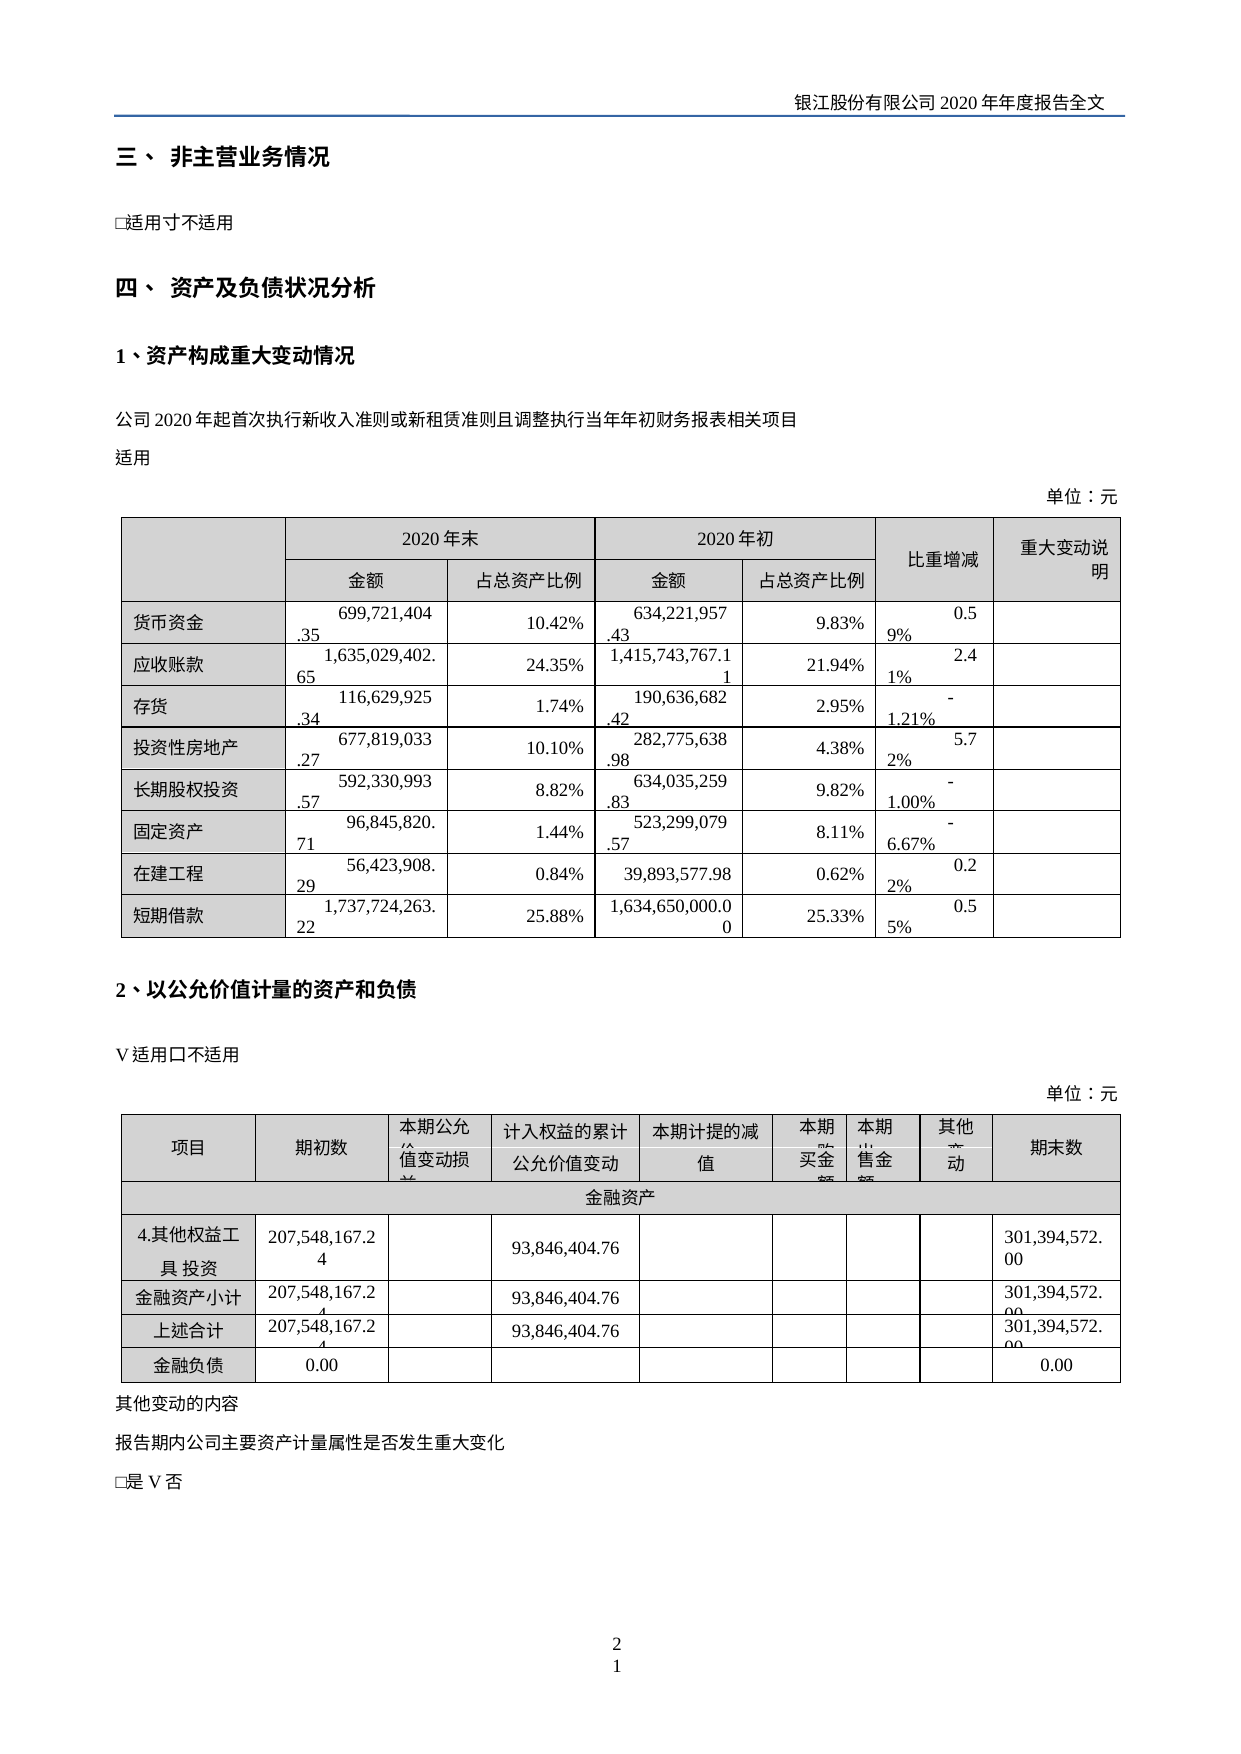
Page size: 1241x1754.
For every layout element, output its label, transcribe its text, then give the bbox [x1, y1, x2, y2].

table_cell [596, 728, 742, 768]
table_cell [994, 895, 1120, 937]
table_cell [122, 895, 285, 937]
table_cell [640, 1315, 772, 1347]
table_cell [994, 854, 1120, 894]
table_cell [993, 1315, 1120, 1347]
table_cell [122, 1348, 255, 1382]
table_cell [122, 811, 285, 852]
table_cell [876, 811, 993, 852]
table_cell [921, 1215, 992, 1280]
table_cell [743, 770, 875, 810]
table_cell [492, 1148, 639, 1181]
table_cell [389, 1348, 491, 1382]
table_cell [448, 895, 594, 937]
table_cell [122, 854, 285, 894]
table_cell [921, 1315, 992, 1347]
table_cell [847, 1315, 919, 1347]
text 其他变动的内容 [88, 1392, 1153, 1416]
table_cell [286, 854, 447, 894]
text 四、 资产及负债状况分析 [88, 272, 1153, 304]
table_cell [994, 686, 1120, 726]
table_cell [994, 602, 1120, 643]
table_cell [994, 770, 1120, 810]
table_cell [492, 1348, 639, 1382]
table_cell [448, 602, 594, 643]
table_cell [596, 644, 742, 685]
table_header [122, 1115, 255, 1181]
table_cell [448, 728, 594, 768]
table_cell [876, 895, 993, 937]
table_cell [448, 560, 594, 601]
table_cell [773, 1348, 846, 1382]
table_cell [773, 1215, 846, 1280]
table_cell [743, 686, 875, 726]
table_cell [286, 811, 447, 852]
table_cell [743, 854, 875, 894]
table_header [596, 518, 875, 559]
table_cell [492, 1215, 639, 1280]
text 1、资产构成重大变动情况 [88, 341, 1153, 369]
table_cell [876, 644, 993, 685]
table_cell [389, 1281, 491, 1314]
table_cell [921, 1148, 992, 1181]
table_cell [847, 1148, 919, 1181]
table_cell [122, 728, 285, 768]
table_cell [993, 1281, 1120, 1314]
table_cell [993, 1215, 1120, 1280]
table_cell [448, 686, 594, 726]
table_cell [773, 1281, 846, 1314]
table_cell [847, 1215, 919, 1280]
text 适用 [88, 446, 1153, 470]
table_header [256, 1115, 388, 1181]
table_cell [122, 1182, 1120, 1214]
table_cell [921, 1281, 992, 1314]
text 公司2020年起首次执行新收入准则或新租赁准则且调整执行当年年初财务报表相关项目 [88, 407, 1153, 431]
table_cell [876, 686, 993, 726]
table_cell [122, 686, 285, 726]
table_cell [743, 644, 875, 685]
text 2、以公允价值计量的资产和负债 [88, 975, 1153, 1004]
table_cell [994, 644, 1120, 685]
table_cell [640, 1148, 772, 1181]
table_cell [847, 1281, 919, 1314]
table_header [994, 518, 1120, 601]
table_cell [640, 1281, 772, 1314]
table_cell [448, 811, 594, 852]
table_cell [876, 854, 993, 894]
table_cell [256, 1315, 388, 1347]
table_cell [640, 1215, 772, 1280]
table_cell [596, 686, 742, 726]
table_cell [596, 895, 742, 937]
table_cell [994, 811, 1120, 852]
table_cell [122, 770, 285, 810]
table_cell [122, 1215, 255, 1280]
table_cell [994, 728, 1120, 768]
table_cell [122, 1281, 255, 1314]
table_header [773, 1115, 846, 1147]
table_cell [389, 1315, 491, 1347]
text 三、 非主营业务情况 [88, 141, 1153, 172]
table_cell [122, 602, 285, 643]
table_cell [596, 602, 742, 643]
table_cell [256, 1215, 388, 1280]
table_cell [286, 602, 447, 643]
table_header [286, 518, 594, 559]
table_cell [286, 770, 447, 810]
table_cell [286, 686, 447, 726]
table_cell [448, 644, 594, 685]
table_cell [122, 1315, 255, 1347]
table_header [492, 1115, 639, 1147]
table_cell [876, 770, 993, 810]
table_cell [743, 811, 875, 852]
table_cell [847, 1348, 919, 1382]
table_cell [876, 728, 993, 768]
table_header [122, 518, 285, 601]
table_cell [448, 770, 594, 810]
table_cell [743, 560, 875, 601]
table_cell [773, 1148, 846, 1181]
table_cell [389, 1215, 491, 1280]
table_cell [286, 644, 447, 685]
text 报告期内公司主要资产计量属性是否发生重大变化 [88, 1430, 1153, 1454]
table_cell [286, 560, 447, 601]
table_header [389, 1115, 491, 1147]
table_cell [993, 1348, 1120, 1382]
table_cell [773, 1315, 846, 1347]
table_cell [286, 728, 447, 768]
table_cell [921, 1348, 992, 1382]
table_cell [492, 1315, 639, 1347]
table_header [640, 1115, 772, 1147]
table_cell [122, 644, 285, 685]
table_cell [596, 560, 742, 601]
text 单位：元 [1047, 1081, 1153, 1106]
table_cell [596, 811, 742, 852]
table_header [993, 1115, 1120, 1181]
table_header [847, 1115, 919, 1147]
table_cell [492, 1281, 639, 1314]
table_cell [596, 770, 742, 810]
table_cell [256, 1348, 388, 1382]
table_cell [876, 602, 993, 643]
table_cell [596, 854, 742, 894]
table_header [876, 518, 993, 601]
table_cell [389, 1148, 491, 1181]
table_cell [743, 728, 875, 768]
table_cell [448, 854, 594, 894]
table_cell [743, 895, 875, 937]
text □适用寸不适用 [88, 209, 1153, 235]
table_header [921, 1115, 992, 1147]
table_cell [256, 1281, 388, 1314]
text □是V否 [88, 1469, 1153, 1493]
text 单位：元 [1047, 484, 1153, 509]
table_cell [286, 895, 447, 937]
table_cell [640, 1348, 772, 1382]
text V适用口不适用 [88, 1041, 1153, 1067]
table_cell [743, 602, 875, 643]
